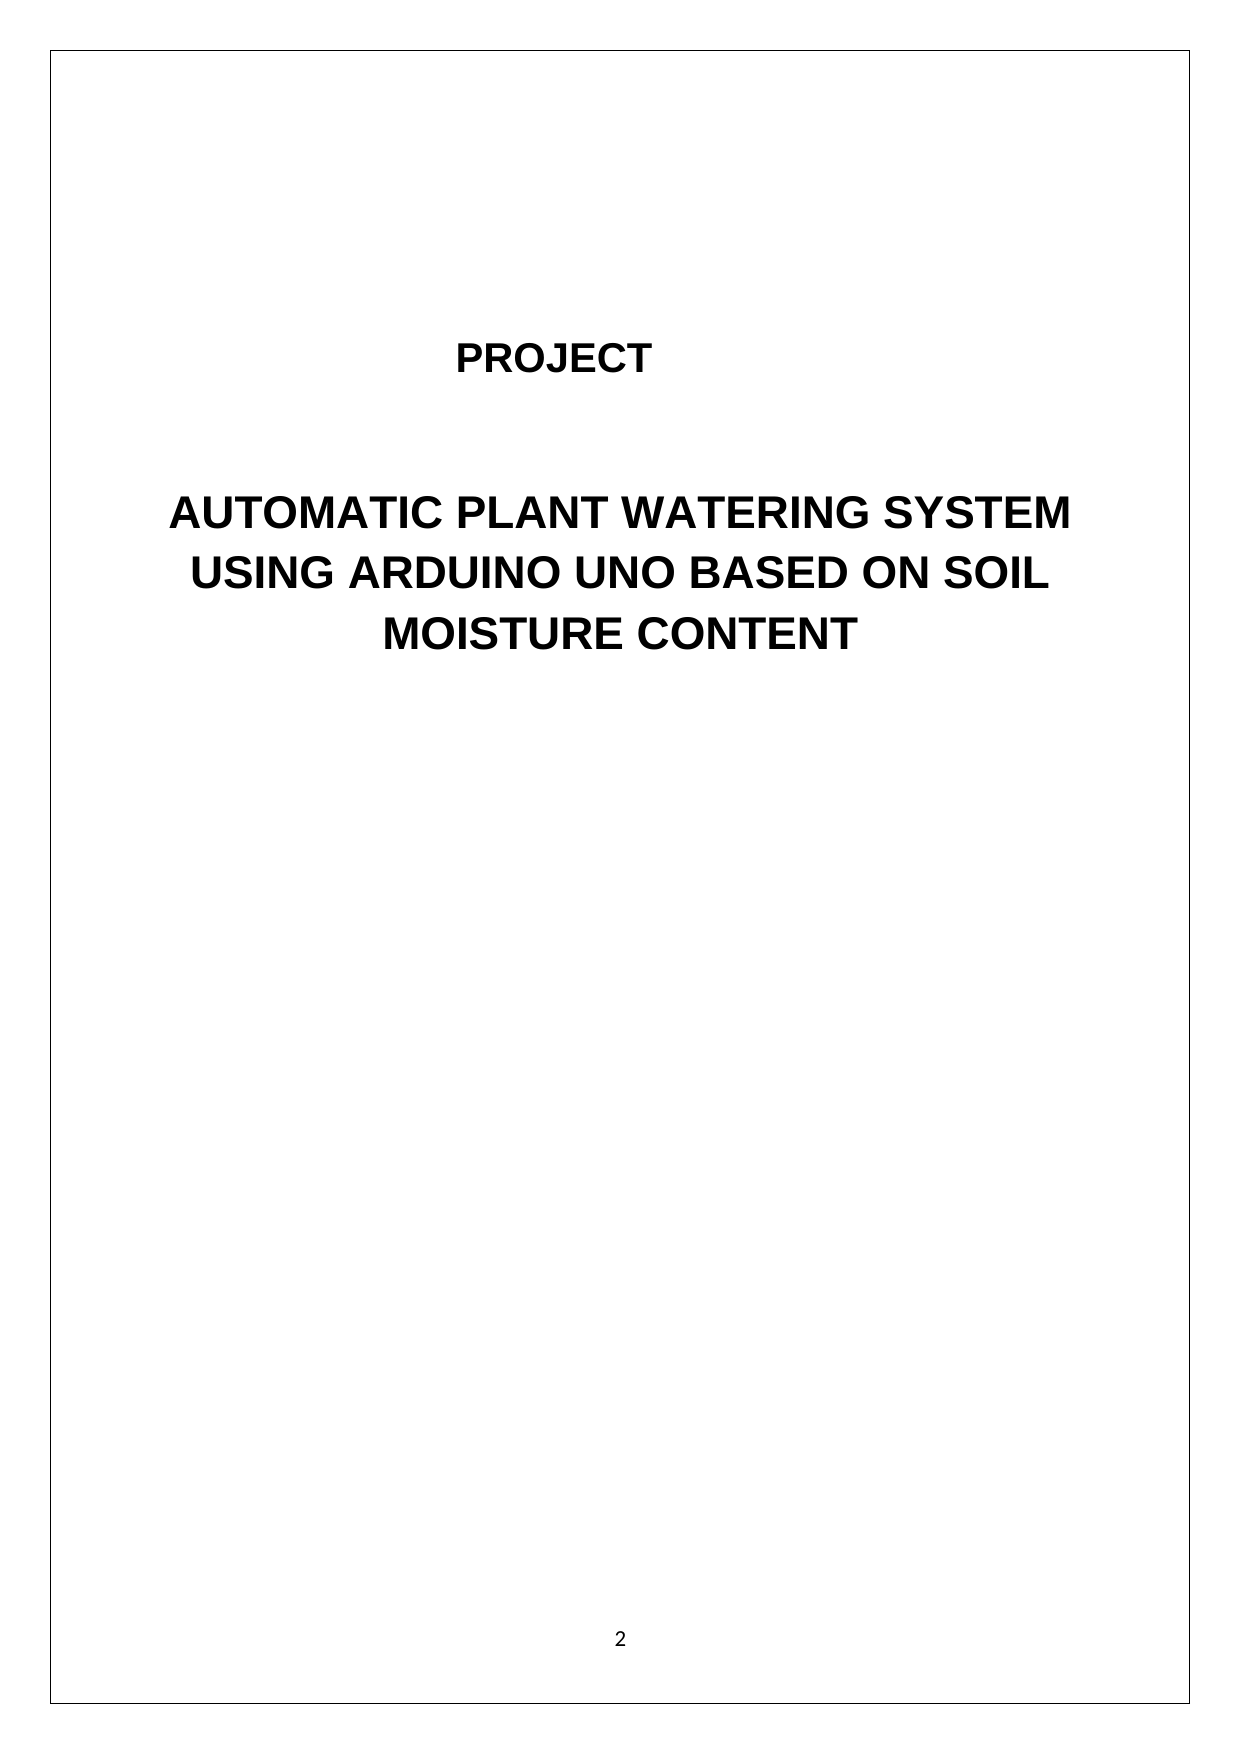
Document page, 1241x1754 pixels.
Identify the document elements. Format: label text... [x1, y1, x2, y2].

text PROJECT [150, 334, 1090, 382]
text AUTOMATIC PLANT WATERING SYSTEM USING ARDUINO UNO BASED ON SOIL MOISTURE CONTENT [150, 486, 1090, 659]
